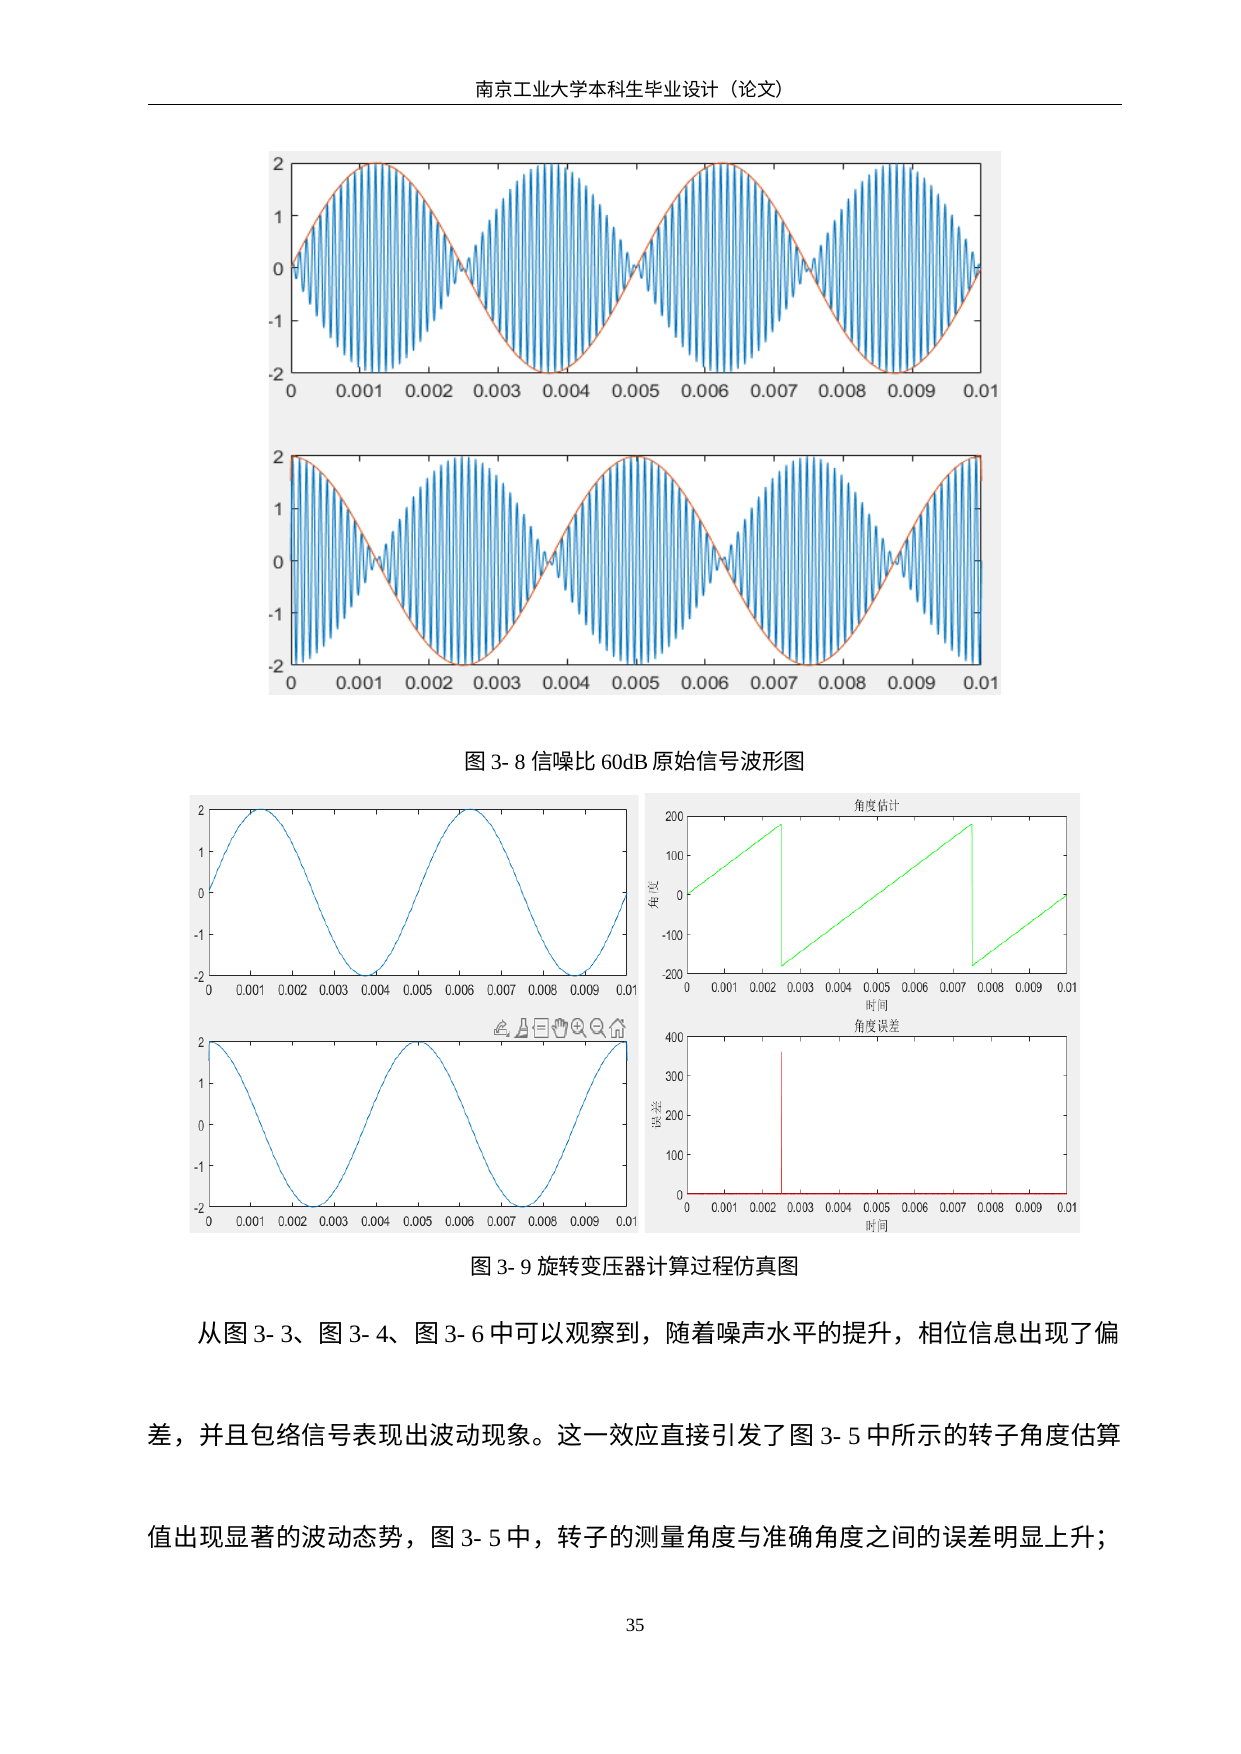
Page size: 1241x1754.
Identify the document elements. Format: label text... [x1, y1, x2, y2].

picture [268, 151, 1002, 695]
picture [189, 795, 639, 1233]
text 图3- 9 旋转变压器计算过程仿真图 [148, 1248, 1122, 1282]
text 图3- 8 信噪比60dB原始信号波形图 [148, 743, 1122, 777]
picture [644, 793, 1081, 1233]
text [148, 1298, 1122, 1570]
